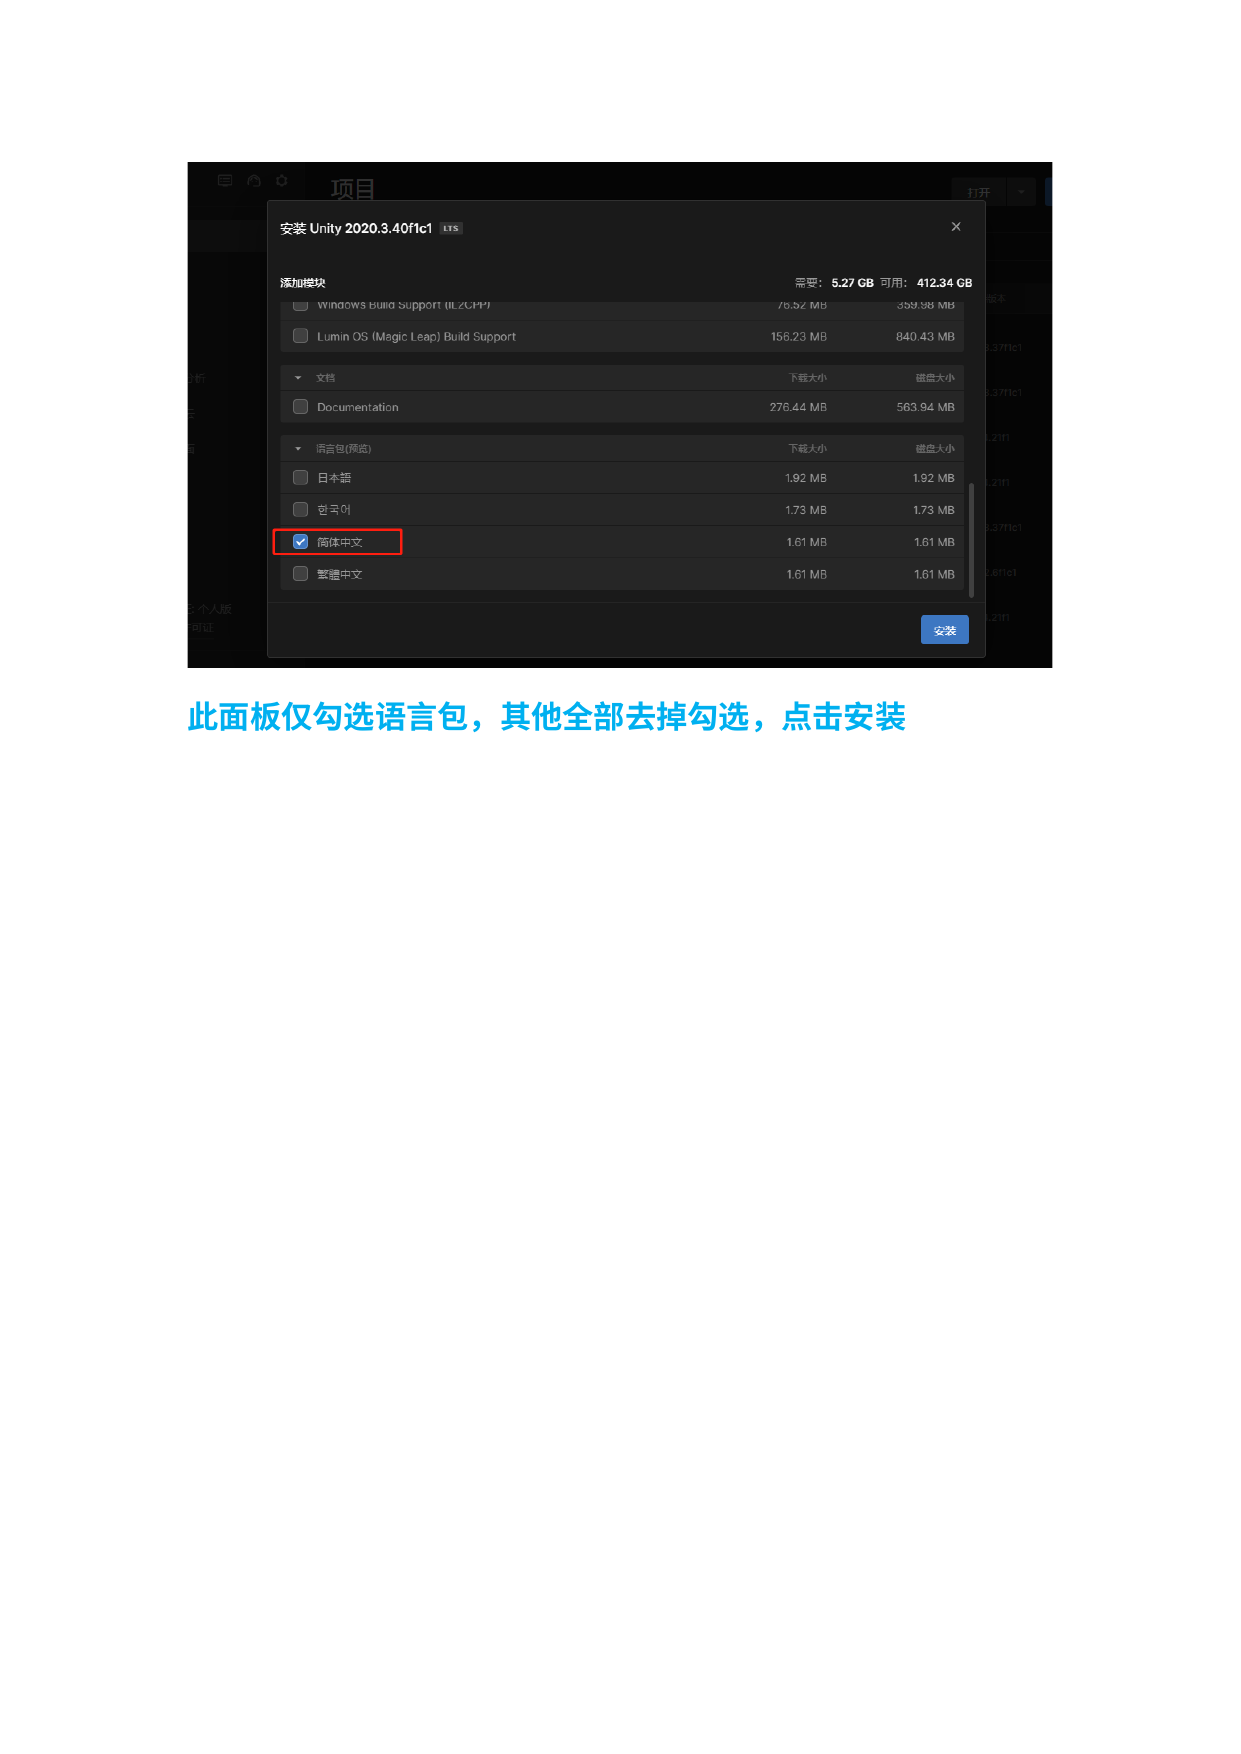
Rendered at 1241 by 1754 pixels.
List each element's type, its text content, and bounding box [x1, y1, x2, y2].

list 此面板仅勾选语言包，其他全部去掉勾选，点击安装 [187, 682, 1053, 747]
picture [187, 162, 1053, 668]
